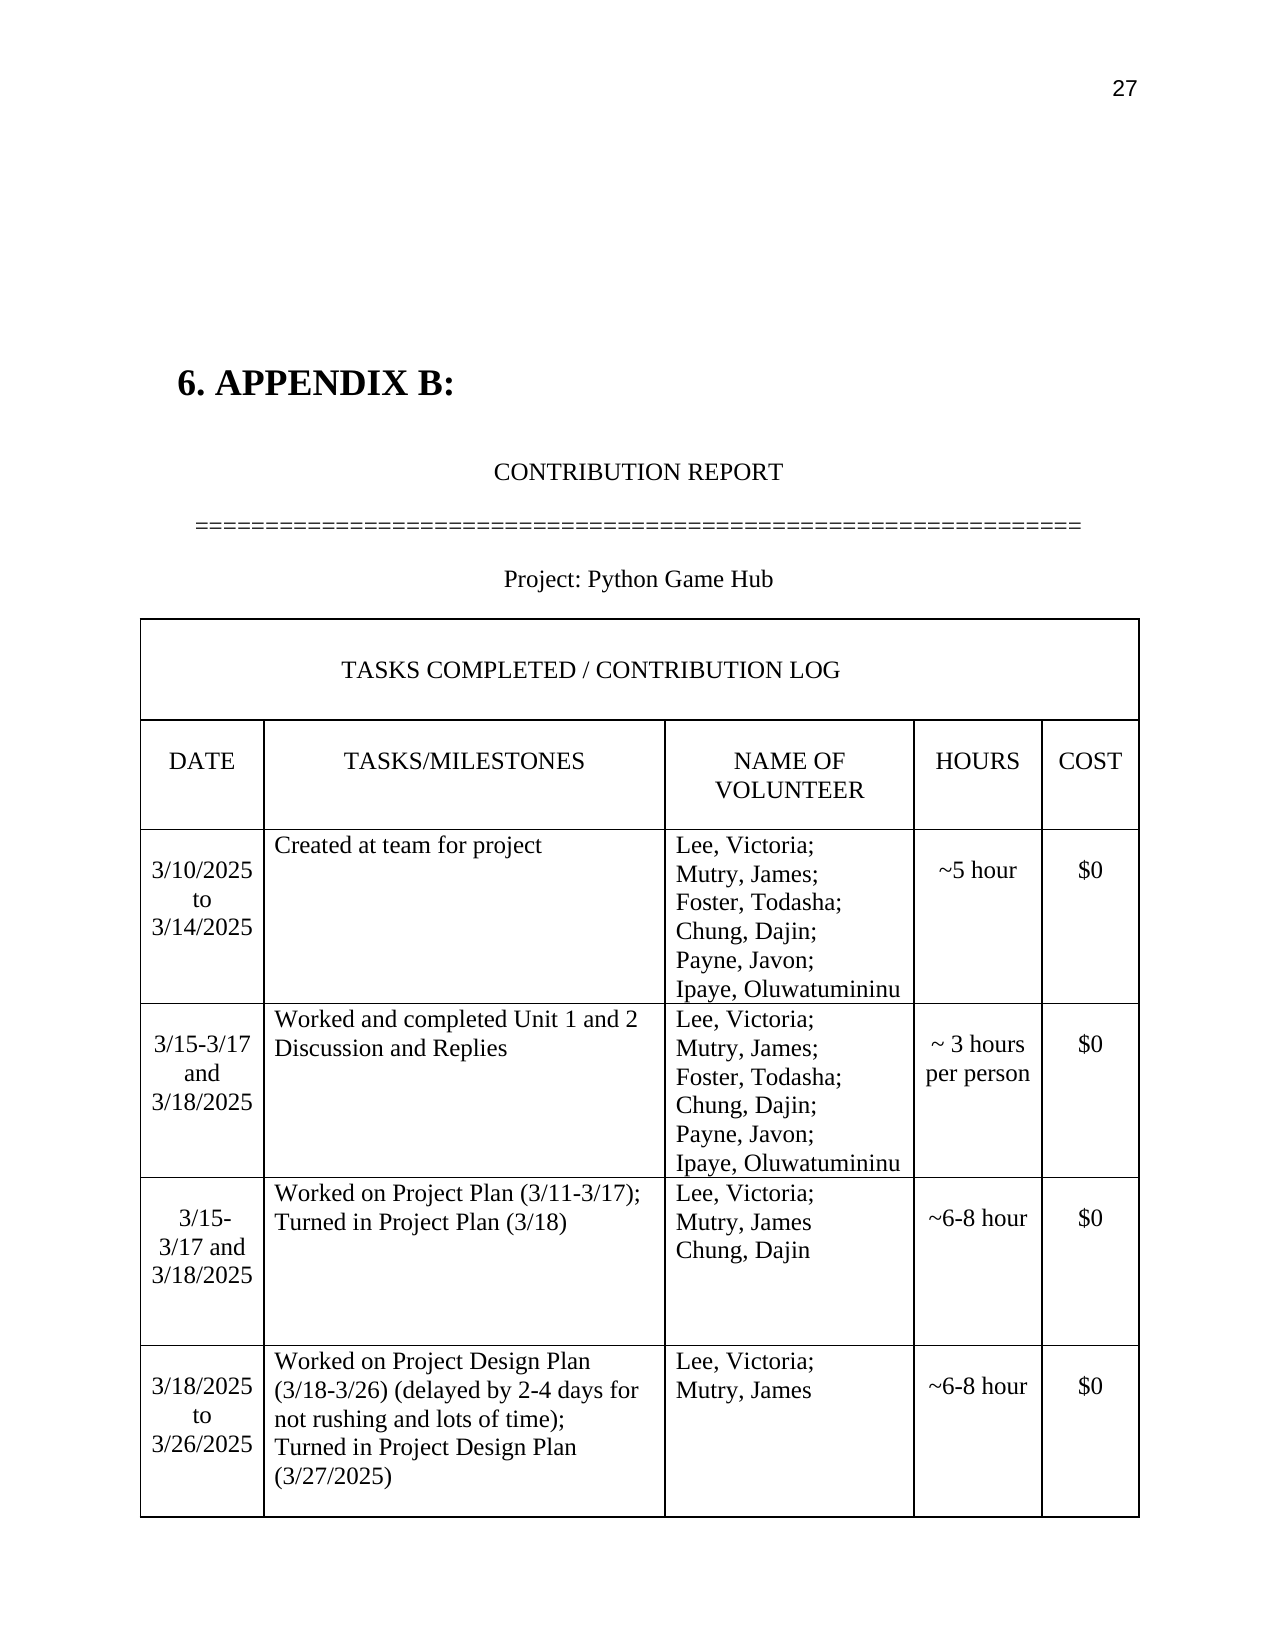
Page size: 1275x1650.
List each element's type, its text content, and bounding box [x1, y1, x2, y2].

table_cell DATE [141, 721, 263, 828]
table_cell Lee, Victoria; Mutry, James; Foster, Todasha; Chung, Dajin; Payne, Javon; Ipaye, Oluwatumininu [666, 1004, 913, 1177]
table_cell 3/18/2025 to 3/26/2025 [141, 1346, 263, 1516]
table_cell Lee, Victoria; Mutry, James [666, 1346, 913, 1516]
table_cell Lee, Victoria; Mutry, James; Foster, Todasha; Chung, Dajin; Payne, Javon; Ipaye, Oluwatumininu [666, 830, 913, 1002]
table_cell Lee, Victoria; Mutry, James Chung, Dajin [666, 1178, 913, 1344]
table_header TASKS COMPLETED / CONTRIBUTION LOG [141, 620, 1041, 719]
text Project: Python Game Hub [139, 564, 1137, 593]
table_cell Worked and completed Unit 1 and 2 Discussion and Replies [265, 1004, 664, 1177]
table_cell NAME OF VOLUNTEER [666, 721, 913, 828]
table_cell Worked on Project Plan (3/11-3/17); Turned in Project Plan (3/18) [265, 1178, 664, 1344]
table_cell $0 [1043, 1178, 1138, 1344]
table_cell ~ 3 hours per person [915, 1004, 1041, 1177]
table_cell COST [1043, 721, 1138, 828]
table_cell 3/10/2025 to 3/14/2025 [141, 830, 263, 1002]
subtitle APPENDIX B: [177, 360, 1137, 403]
table_cell TASKS/MILESTONES [265, 721, 664, 828]
table_cell ~6-8 hour [915, 1178, 1041, 1344]
text CONTRIBUTION REPORT [139, 457, 1137, 486]
table_cell 3/15-3/17 and 3/18/2025 [141, 1178, 263, 1344]
table_cell Worked on Project Design Plan (3/18-3/26) (delayed by 2-4 days for not rushing and lots of time); Turned in Project Design Plan (3/27/2025) [265, 1346, 664, 1516]
table_cell $0 [1043, 1004, 1138, 1177]
text =============================================================== [139, 511, 1137, 539]
table_cell ~5 hour [915, 830, 1041, 1002]
table_cell 3/15-3/17 and 3/18/2025 [141, 1004, 263, 1177]
table_cell HOURS [915, 721, 1041, 828]
table_cell $0 [1043, 1346, 1138, 1516]
table_header [1043, 620, 1138, 719]
table_cell Created at team for project [265, 830, 664, 1002]
table_cell ~6-8 hour [915, 1346, 1041, 1516]
table_cell $0 [1043, 830, 1138, 1002]
